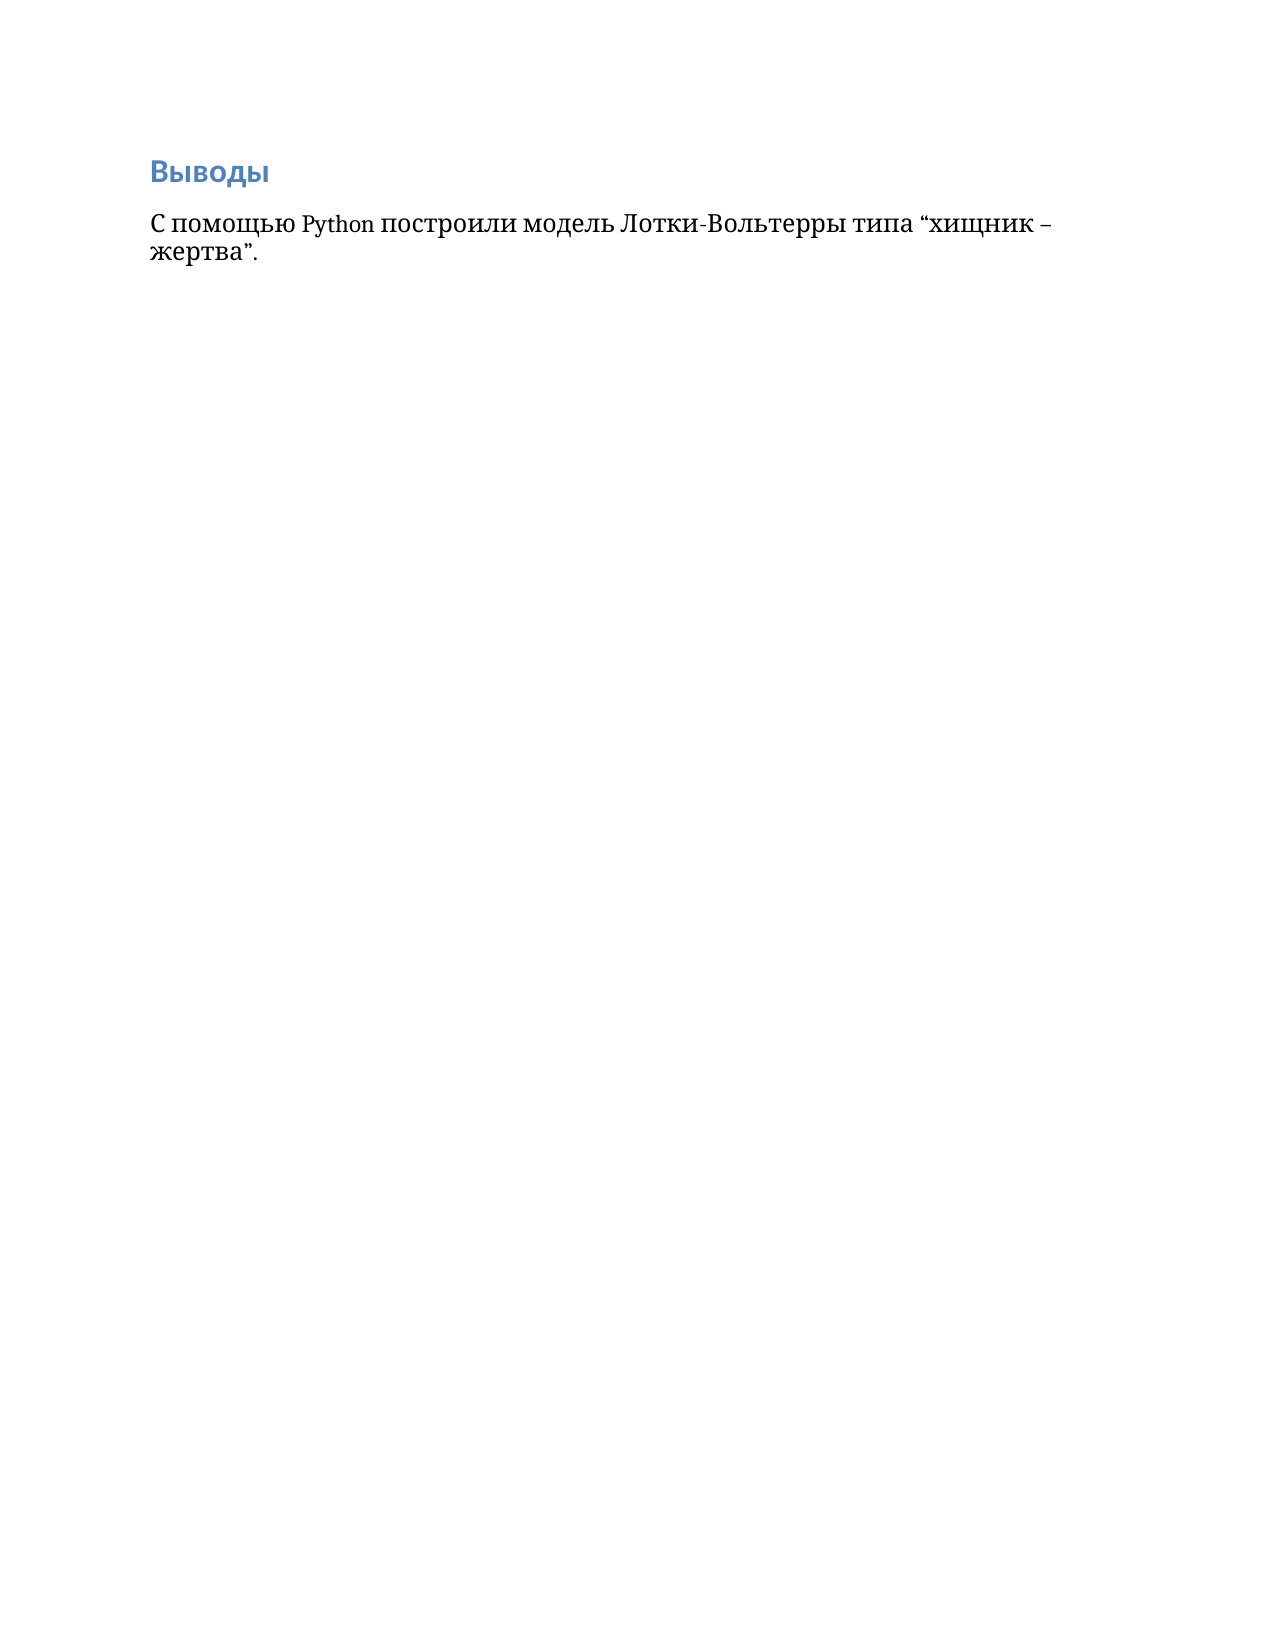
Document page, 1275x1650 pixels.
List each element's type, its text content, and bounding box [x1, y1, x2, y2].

text С помощью Python построили модель Лотки-Вольтерры типа “хищник – жертва”. [150, 209, 1125, 267]
subtitle Выводы [150, 150, 1125, 191]
